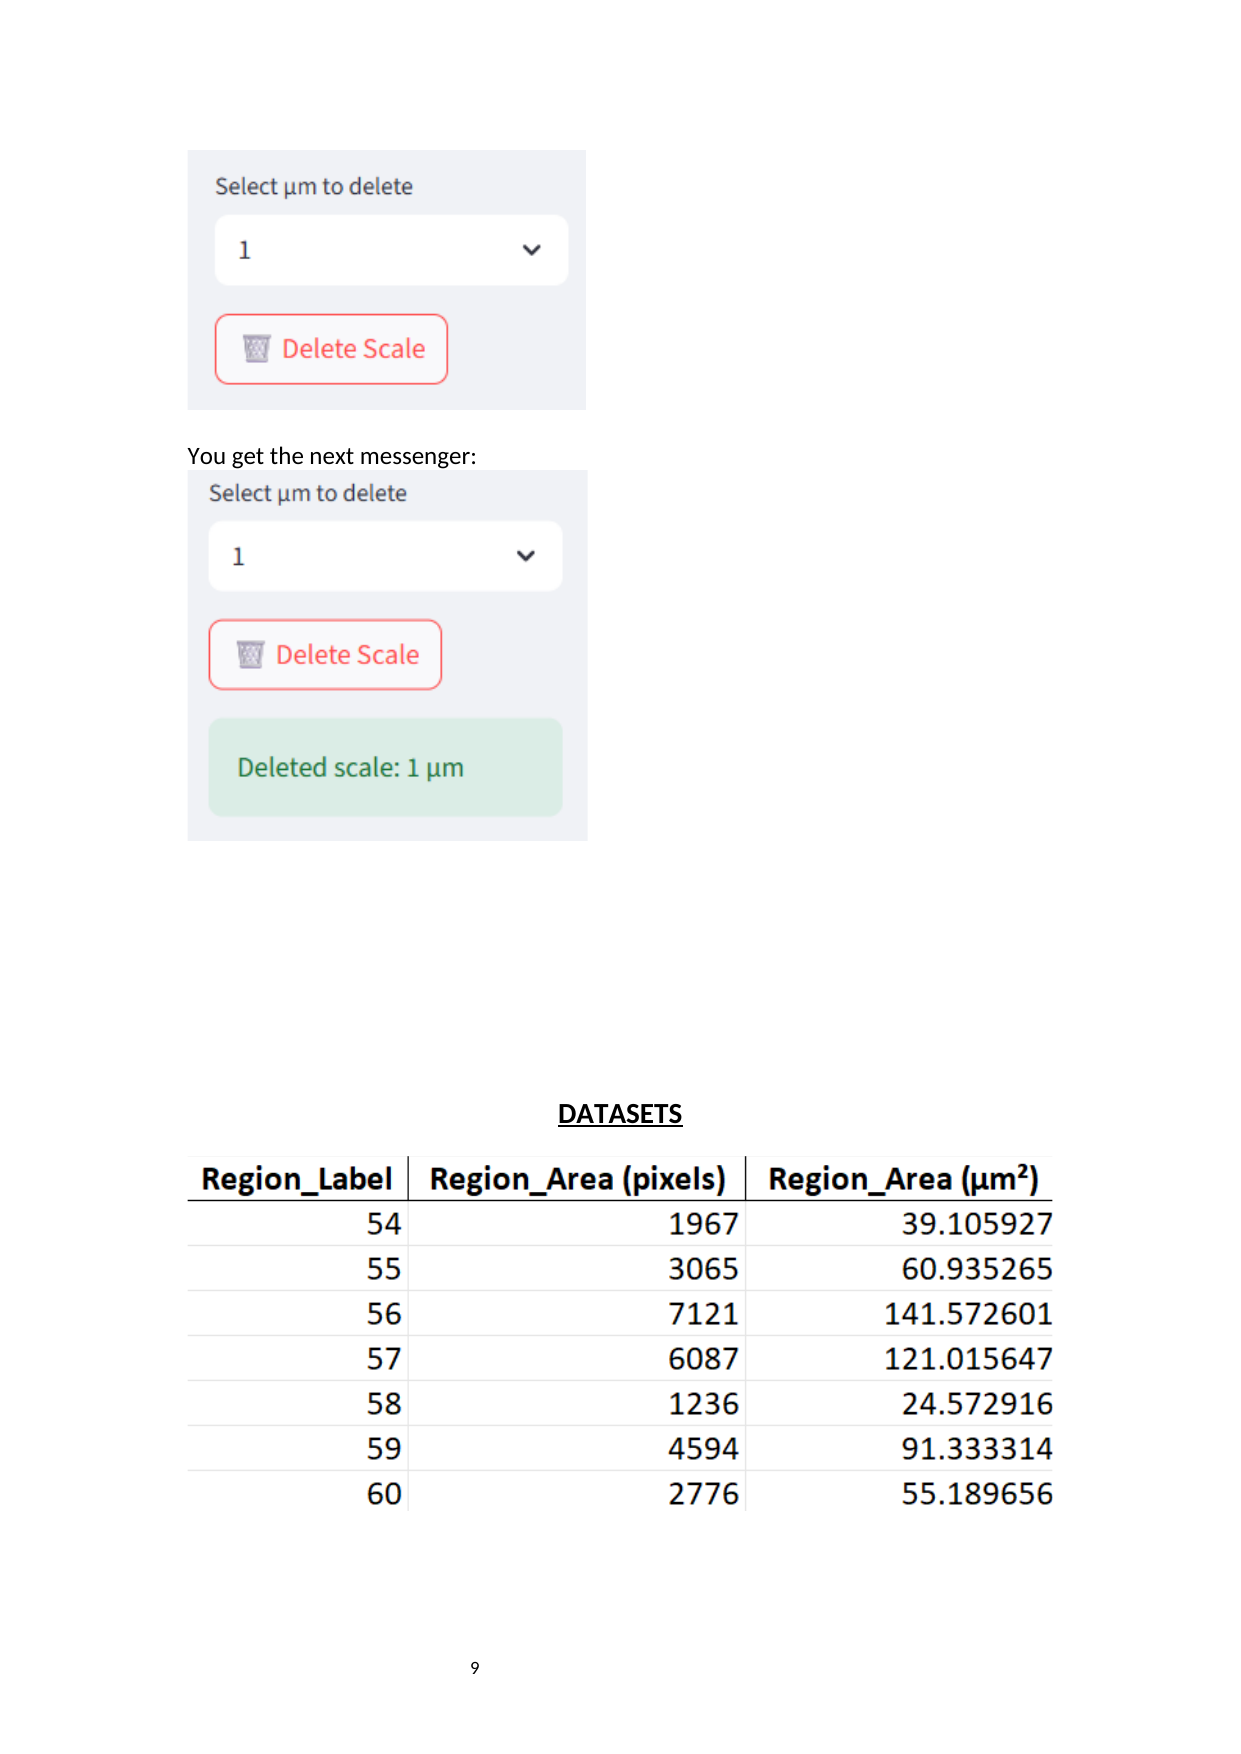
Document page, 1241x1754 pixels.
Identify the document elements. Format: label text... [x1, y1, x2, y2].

picture [187, 470, 588, 841]
picture [187, 150, 586, 410]
list You get the next messenger: [187, 440, 1053, 470]
list DATASETS [187, 1095, 1053, 1131]
picture [187, 1156, 1053, 1511]
